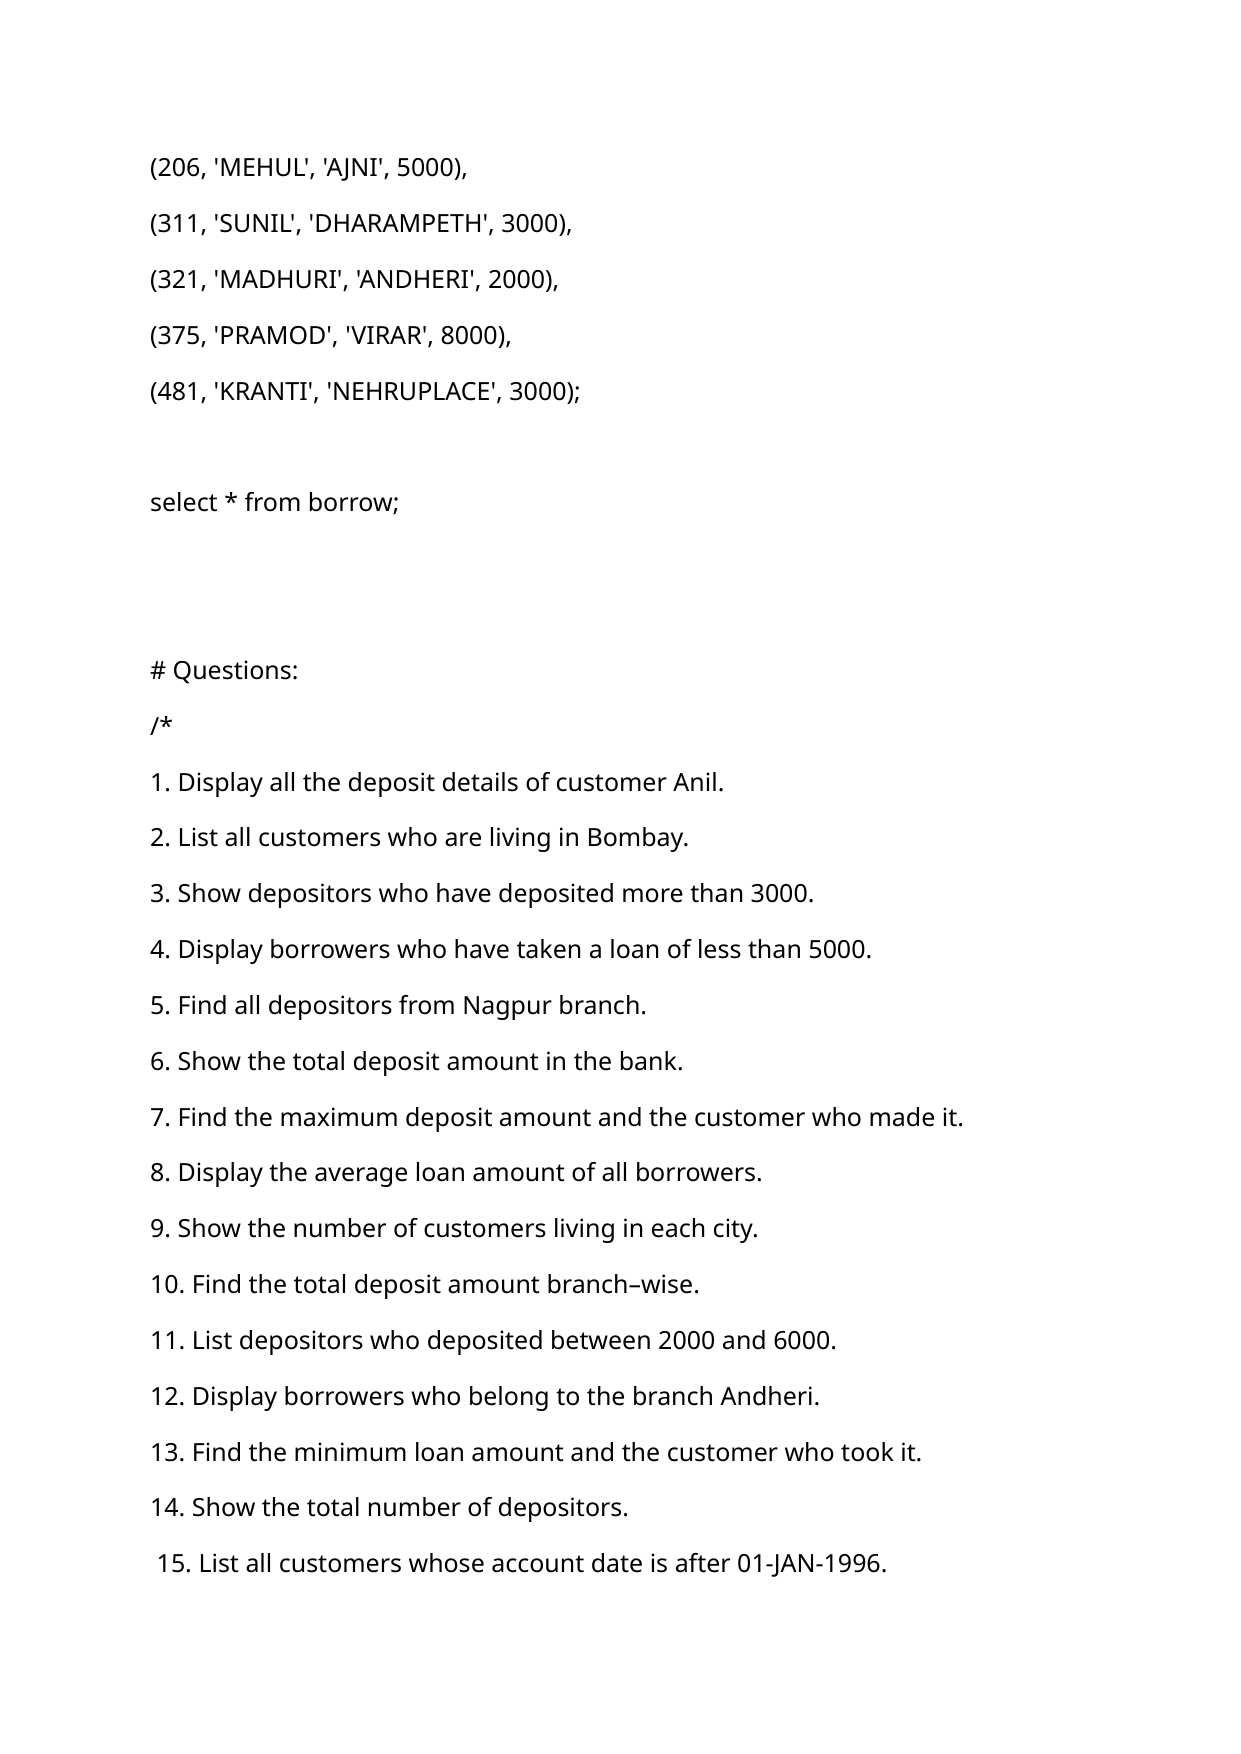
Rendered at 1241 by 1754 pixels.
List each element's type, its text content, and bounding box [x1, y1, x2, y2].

text (481, 'KRANTI', 'NEHRUPLACE', 3000); [150, 373, 1090, 407]
text 6. Show the total deposit amount in the bank. [150, 1043, 1090, 1077]
text # Questions: [150, 652, 1090, 687]
text 13. Find the minimum loan amount and the customer who took it. [150, 1434, 1090, 1468]
text (206, 'MEHUL', 'AJNI', 5000), [150, 150, 1090, 184]
text 3. Show depositors who have deposited more than 3000. [150, 876, 1090, 910]
text 9. Show the number of customers living in each city. [150, 1211, 1090, 1245]
text 14. Show the total number of depositors. [150, 1490, 1090, 1524]
text 15. List all customers whose account date is after 01-JAN-1996. [150, 1546, 1090, 1580]
text (311, 'SUNIL', 'DHARAMPETH', 3000), [150, 206, 1090, 240]
text (375, 'PRAMOD', 'VIRAR', 8000), [150, 317, 1090, 352]
text (321, 'MADHURI', 'ANDHERI', 2000), [150, 262, 1090, 296]
text select * from borrow; [150, 485, 1090, 519]
text 8. Display the average loan amount of all borrowers. [150, 1155, 1090, 1189]
text /* [150, 708, 1090, 742]
text 1. Display all the deposit details of customer Anil. [150, 764, 1090, 798]
text 5. Find all depositors from Nagpur branch. [150, 987, 1090, 1022]
text 11. List depositors who deposited between 2000 and 6000. [150, 1322, 1090, 1357]
text 2. List all customers who are living in Bombay. [150, 820, 1090, 854]
text 7. Find the maximum deposit amount and the customer who made it. [150, 1099, 1090, 1133]
text 10. Find the total deposit amount branch–wise. [150, 1267, 1090, 1301]
text 4. Display borrowers who have taken a loan of less than 5000. [150, 932, 1090, 966]
text 12. Display borrowers who belong to the branch Andheri. [150, 1378, 1090, 1412]
